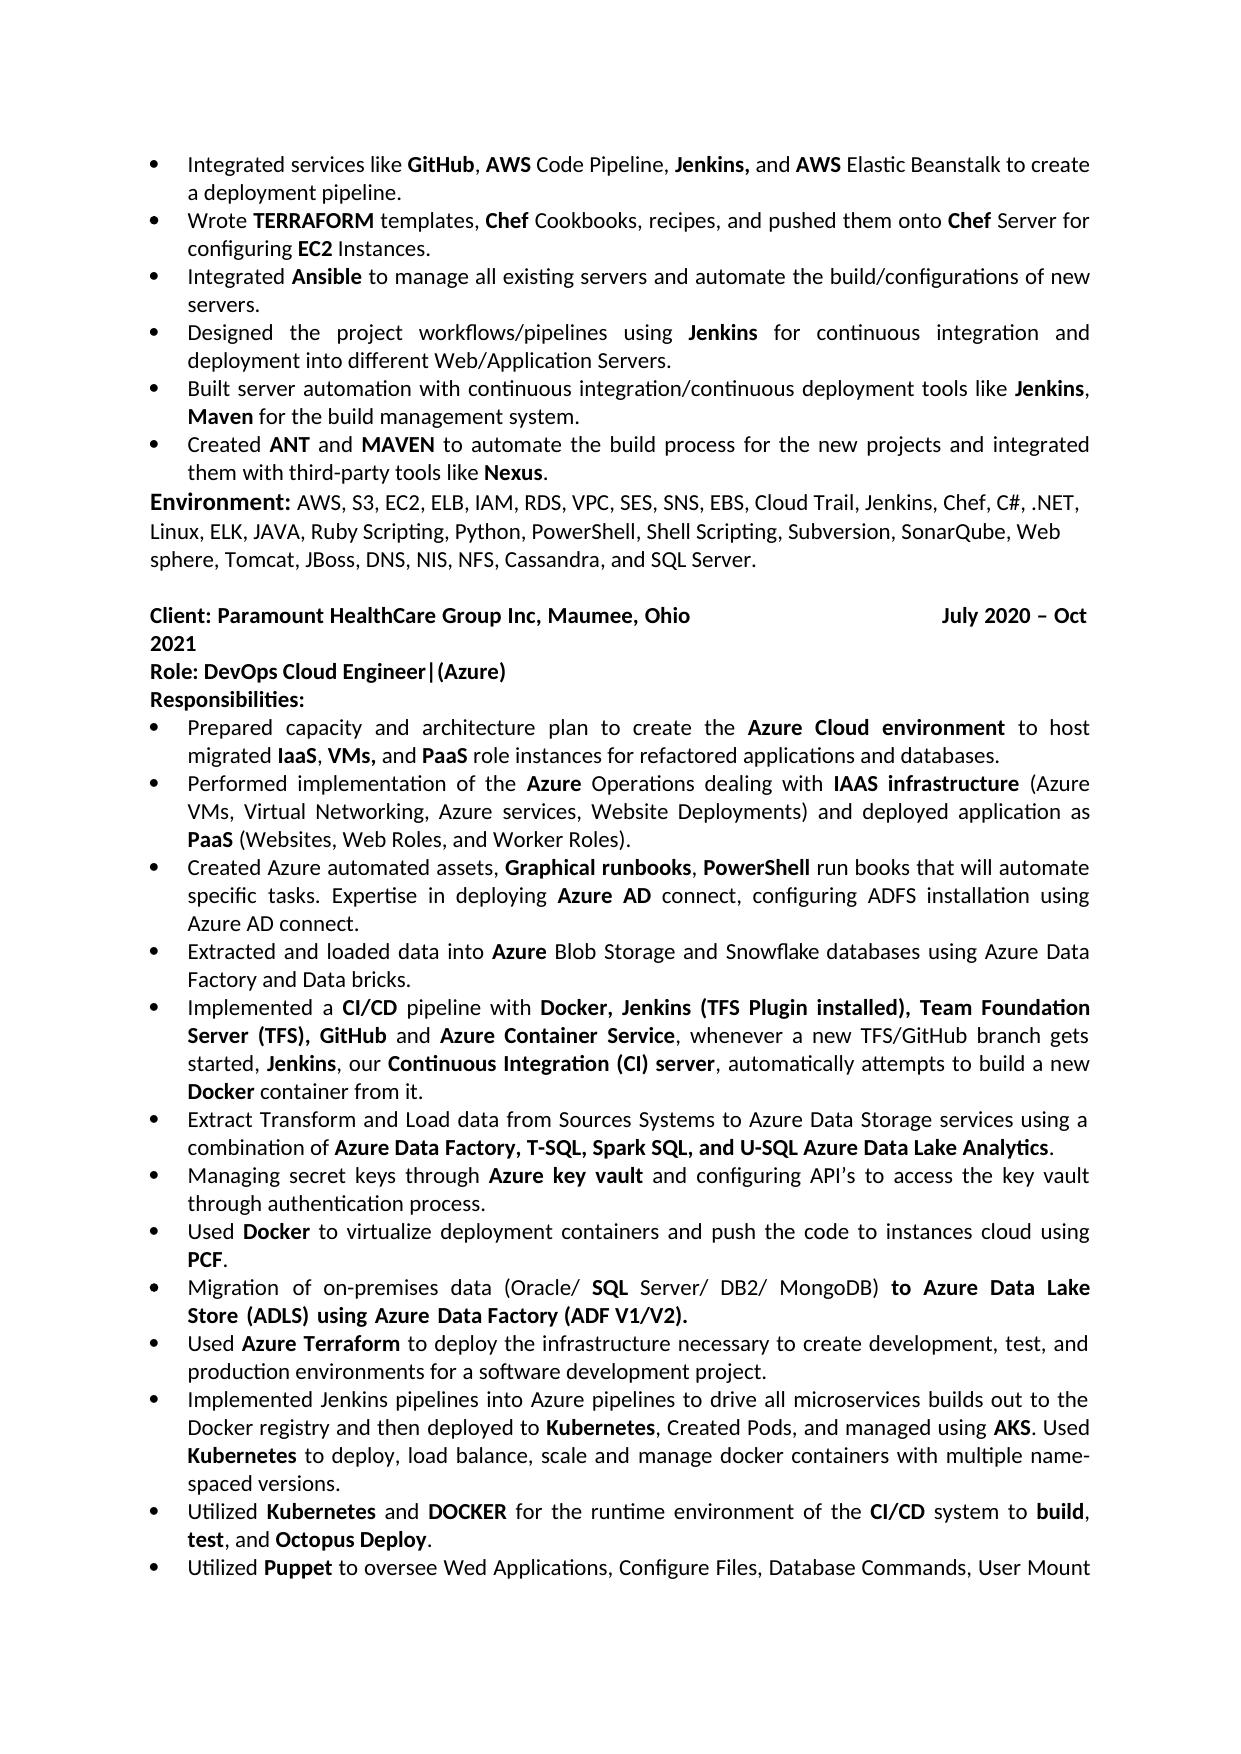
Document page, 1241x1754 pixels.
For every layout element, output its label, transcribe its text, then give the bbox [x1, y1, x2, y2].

text Environment: AWS, S3, EC2, ELB, IAM, RDS, VPC, SES, SNS, EBS, Cloud Trail, Jenkins, Chef, C#, .NET, Linux, ELK, JAVA, Ruby Scripting, Python, PowerShell, Shell Scripting, Subversion, SonarQube, Web sphere, Tomcat, JBoss, DNS, NIS, NFS, Cassandra, and SQL Server. [150, 486, 1090, 573]
list Managing secret keys through Azure key vault and configuring API’s to access the key vault through authentication process. [150, 1161, 1090, 1217]
text Role: DevOps Cloud Engineer|(Azure) [150, 657, 1090, 685]
list Built server automation with continuous integration/continuous deployment tools like Jenkins, Maven for the build management system. [150, 374, 1090, 430]
list Used Azure Terraform to deploy the infrastructure necessary to create development, test, and production environments for a software development project. [150, 1329, 1090, 1385]
list Implemented a CI/CD pipeline with Docker, Jenkins (TFS Plugin installed), Team Foundation Server (TFS), GitHub and Azure Container Service, whenever a new TFS/GitHub branch gets started, Jenkins, our Continuous Integration (CI) server, automatically attempts to build a new Docker container from it. [150, 993, 1090, 1105]
list Wrote TERRAFORM templates, Chef Cookbooks, recipes, and pushed them onto Chef Server for configuring EC2 Instances. [150, 206, 1090, 262]
text Client: Paramount HealthCare Group Inc, Maumee, Ohio July 2020 – Oct 2021 [150, 601, 1090, 657]
list Integrated services like GitHub, AWS Code Pipeline, Jenkins, and AWS Elastic Beanstalk to create a deployment pipeline. [150, 150, 1090, 206]
list Integrated Ansible to manage all existing servers and automate the build/configurations of new servers. [150, 262, 1090, 318]
list Implemented Jenkins pipelines into Azure pipelines to drive all microservices builds out to the Docker registry and then deployed to Kubernetes, Created Pods, and managed using AKS. Used Kubernetes to deploy, load balance, scale and manage docker containers with multiple name-spaced versions. [150, 1385, 1090, 1497]
list Performed implementation of the Azure Operations dealing with IAAS infrastructure (Azure VMs, Virtual Networking, Azure services, Website Deployments) and deployed application as PaaS (Websites, Web Roles, and Worker Roles). [150, 769, 1090, 853]
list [150, 1553, 1090, 1582]
list Utilized Kubernetes and DOCKER for the runtime environment of the CI/CD system to build, test, and Octopus Deploy. [150, 1497, 1090, 1553]
list Designed the project workflows/pipelines using Jenkins for continuous integration and deployment into different Web/Application Servers. [150, 318, 1090, 374]
text Responsibilities: [150, 685, 1090, 713]
list Extract Transform and Load data from Sources Systems to Azure Data Storage services using a combination of Azure Data Factory, T-SQL, Spark SQL, and U-SQL Azure Data Lake Analytics. [150, 1105, 1090, 1161]
list Created ANT and MAVEN to automate the build process for the new projects and integrated them with third-party tools like Nexus. [150, 430, 1090, 486]
list Extracted and loaded data into Azure Blob Storage and Snowflake databases using Azure Data Factory and Data bricks. [150, 937, 1090, 993]
list Used Docker to virtualize deployment containers and push the code to instances cloud using PCF. [150, 1217, 1090, 1273]
list Prepared capacity and architecture plan to create the Azure Cloud environment to host migrated IaaS, VMs, and PaaS role instances for refactored applications and databases. [150, 713, 1090, 769]
list Created Azure automated assets, Graphical runbooks, PowerShell run books that will automate specific tasks. Expertise in deploying Azure AD connect, configuring ADFS installation using Azure AD connect. [150, 853, 1090, 937]
list Migration of on-premises data (Oracle/ SQL Server/ DB2/ MongoDB) to Azure Data Lake Store (ADLS) using Azure Data Factory (ADF V1/V2). [150, 1273, 1090, 1329]
